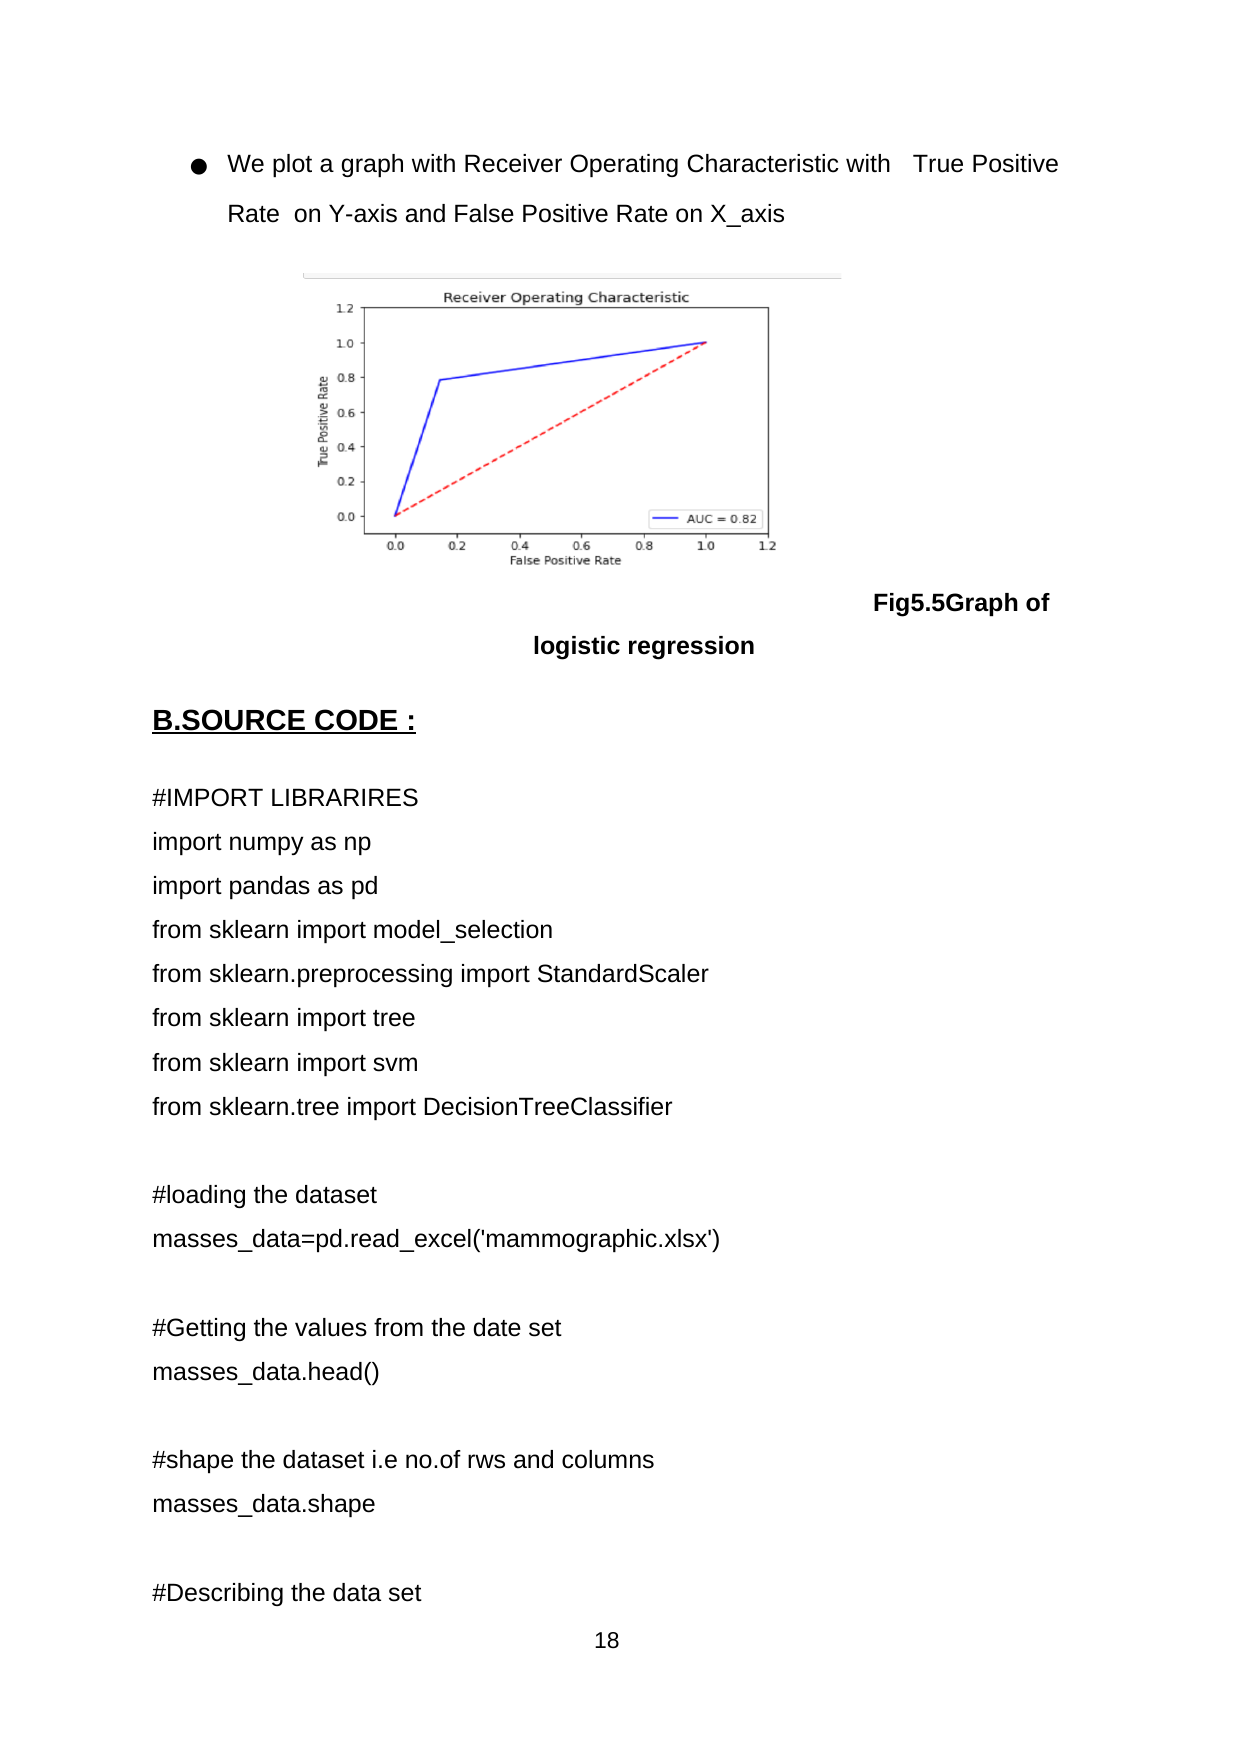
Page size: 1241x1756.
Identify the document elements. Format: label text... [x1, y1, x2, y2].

list We plot a graph with Receiver Operating Characteristic with True Positive Rate on Y-axis and False Positive Rate on X_axis [189, 142, 1061, 227]
text #Describing the data set [152, 1577, 1061, 1606]
text from sklearn import svm [152, 1047, 1061, 1076]
text from sklearn.preprocessing import StandardScaler [152, 959, 1061, 988]
text from sklearn import tree [152, 1003, 1061, 1032]
text import pandas as pd [152, 871, 1061, 899]
text B.SOURCE CODE : [152, 703, 1061, 737]
text #shape the dataset i.e no.of rws and columns [152, 1445, 1061, 1474]
text #loading the dataset [152, 1180, 1061, 1209]
text import numpy as np [152, 827, 1061, 855]
text #IMPORT LIBRARIRES [152, 782, 1061, 811]
text #Getting the values from the date set [152, 1312, 1061, 1341]
text masses_data=pd.read_excel('mammographic.xlsx') [152, 1224, 1061, 1253]
picture [270, 273, 842, 580]
text from sklearn.tree import DecisionTreeClassifier [152, 1092, 1061, 1120]
text from sklearn import model_selection [152, 915, 1061, 944]
text masses_data.shape [152, 1489, 1061, 1518]
text masses_data.head() [152, 1357, 1061, 1385]
